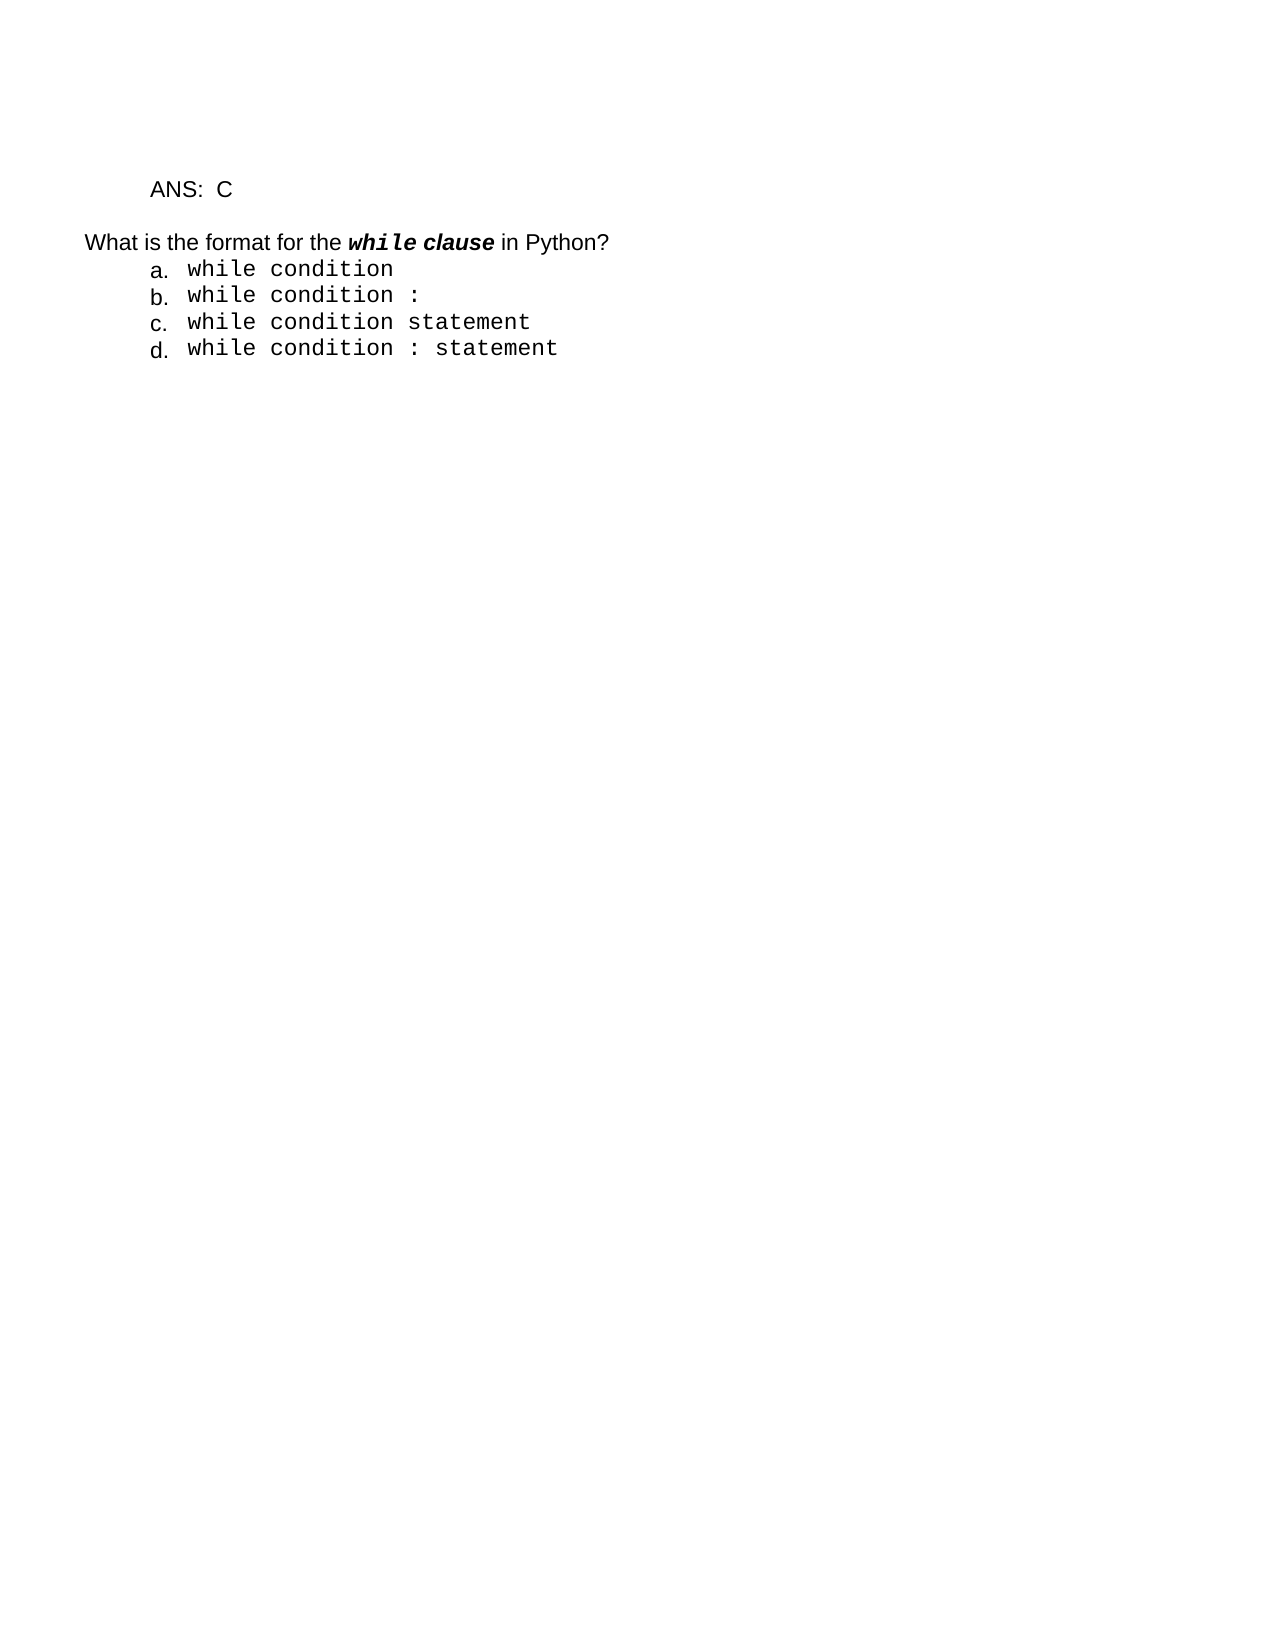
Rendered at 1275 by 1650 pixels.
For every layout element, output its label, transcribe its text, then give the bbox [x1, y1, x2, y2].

table_cell d. [145, 337, 183, 363]
text ANS: C [150, 176, 1125, 203]
table_cell while condition statement [183, 310, 1027, 337]
table_cell while condition : [183, 284, 1027, 310]
table_cell c. [145, 310, 183, 337]
table_header while condition [183, 258, 1027, 284]
text What is the format for the while clause in Python? [84, 229, 1125, 257]
table_cell while condition : statement [183, 337, 1027, 363]
table_header a. [145, 258, 183, 284]
table_cell b. [145, 284, 183, 310]
